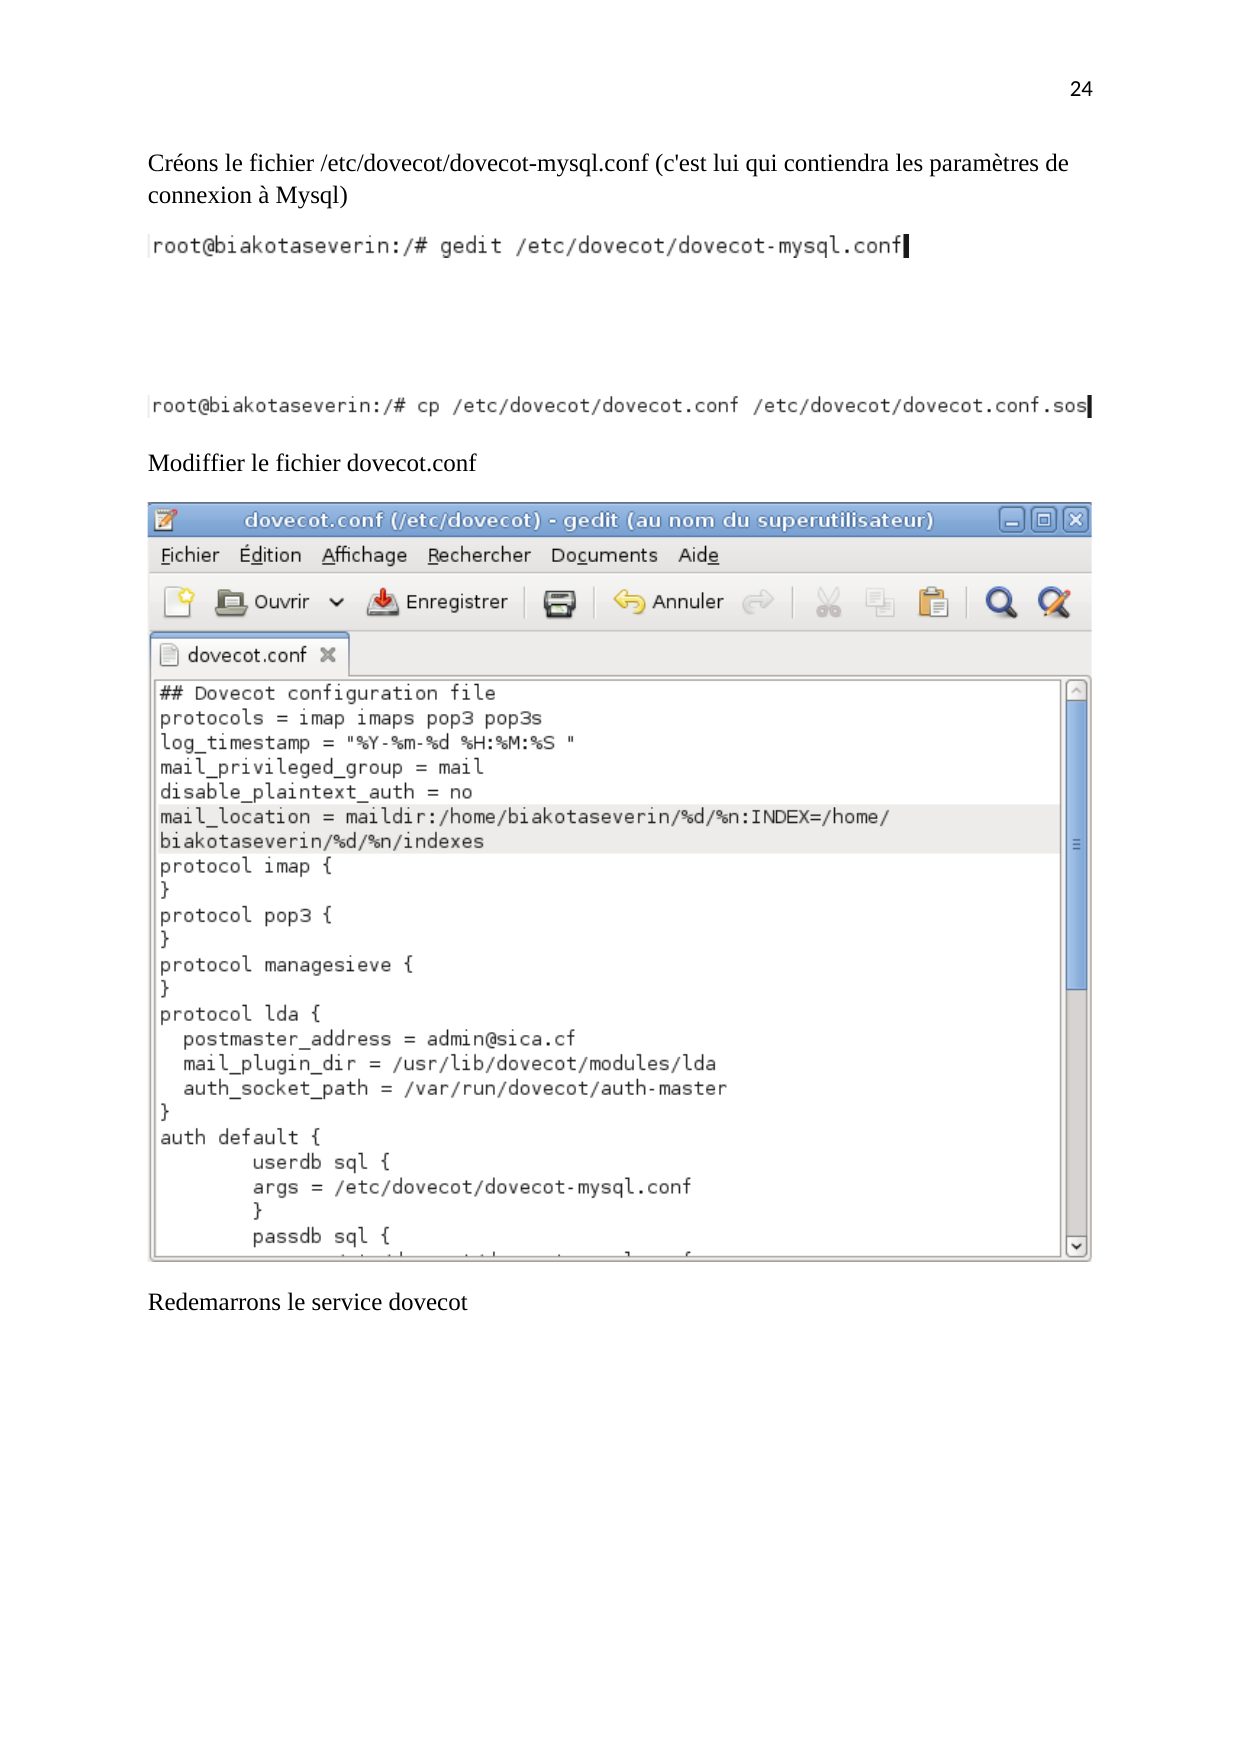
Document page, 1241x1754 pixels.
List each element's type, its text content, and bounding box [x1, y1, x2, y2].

text Créons le fichier /etc/dovecot/dovecot-mysql.conf (c'est lui qui contiendra les paramètres de connexion à Mysql) [148, 148, 1093, 209]
text Redemarrons le service dovecot [148, 1287, 1093, 1316]
picture [147, 502, 1092, 1262]
text Modiffier le fichier dovecot.conf [148, 448, 1093, 477]
picture [147, 234, 909, 258]
picture [147, 395, 1092, 418]
